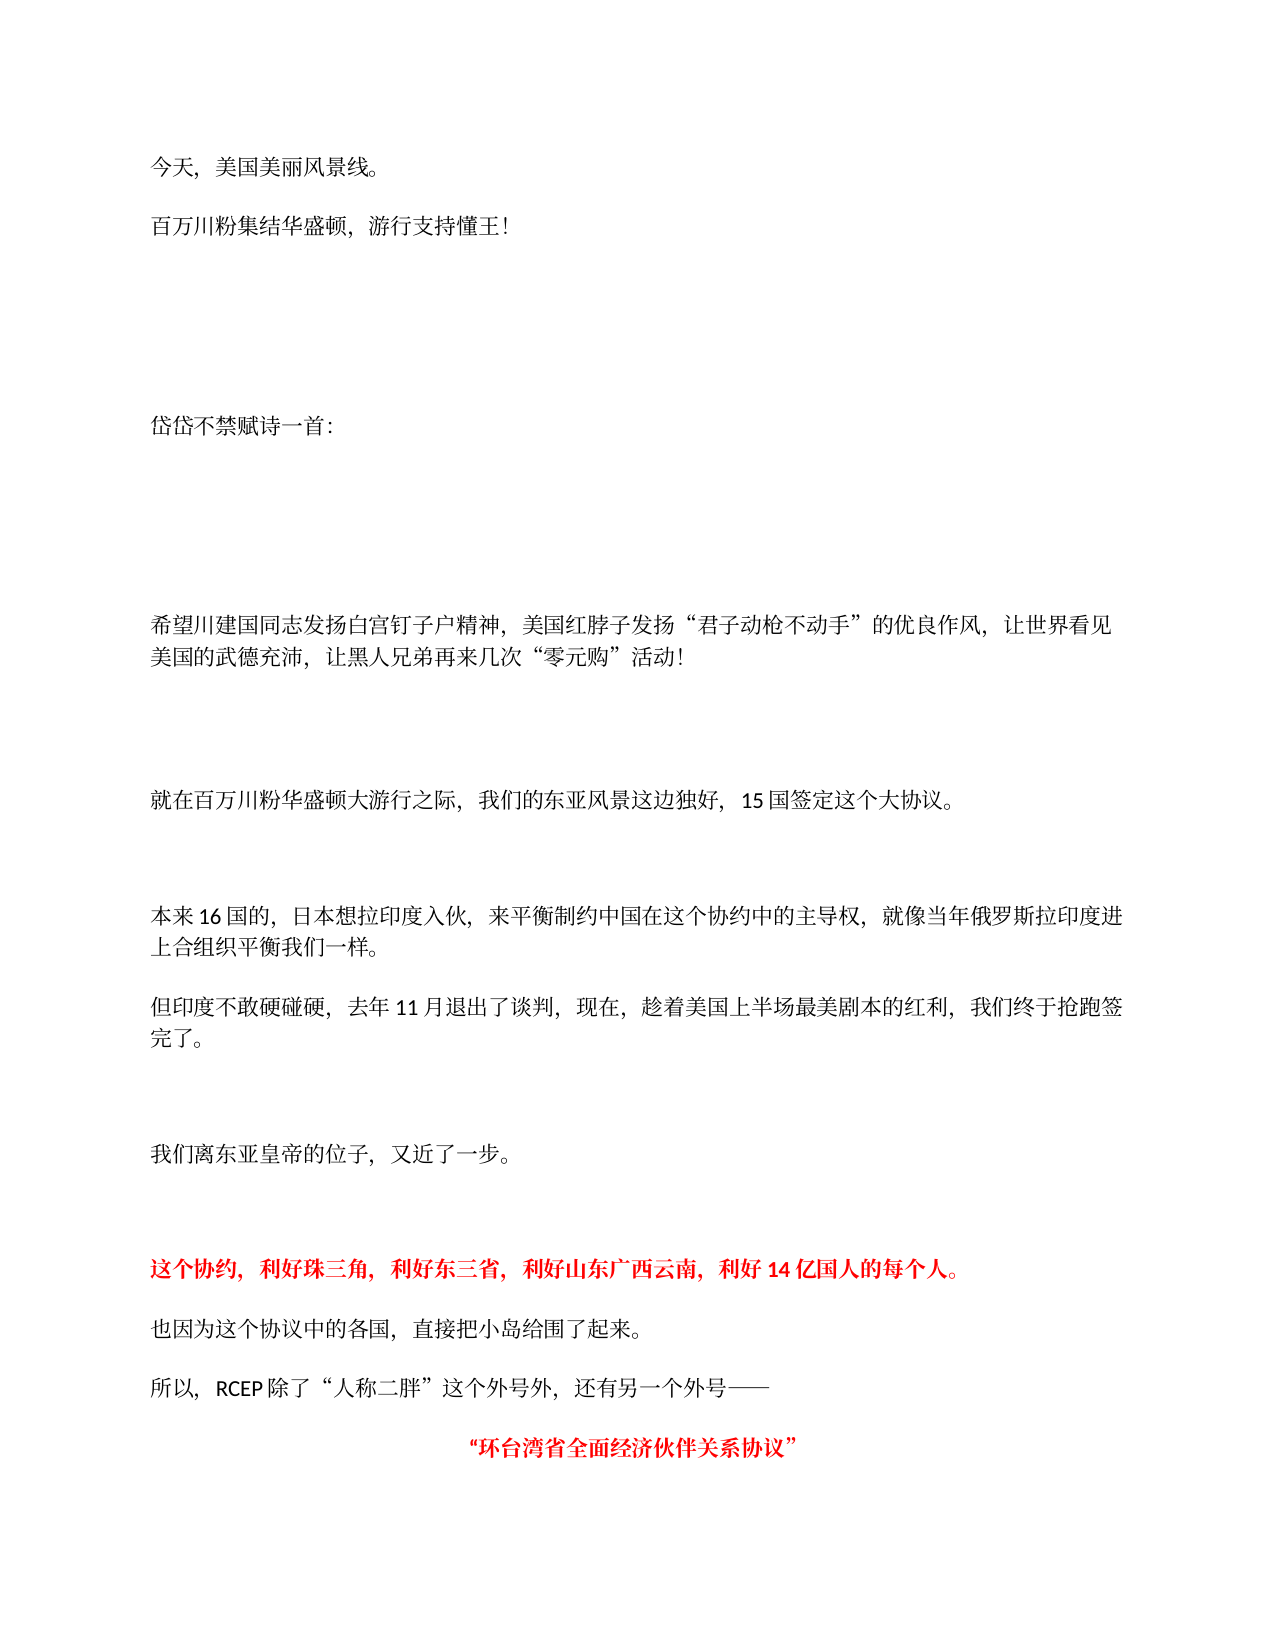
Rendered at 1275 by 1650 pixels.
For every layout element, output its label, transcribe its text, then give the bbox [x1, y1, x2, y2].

text 但印度不敢硬碰硬，去年11月退出了谈判，现在，趁着美国上半场最美剧本的红利，我们终于抢跑签完了。 [150, 990, 1125, 1053]
text 就在百万川粉华盛顿大游行之际，我们的东亚风景这边独好，15国签定这个大协议。 [150, 784, 1125, 815]
text 我们离东亚皇帝的位子，又近了一步。 [150, 1137, 1125, 1168]
text 本来16国的，日本想拉印度入伙，来平衡制约中国在这个协约中的主导权，就像当年俄罗斯拉印度进上合组织平衡我们一样。 [150, 899, 1125, 962]
text 这个协约，利好珠三角，利好东三省，利好山东广西云南，利好14亿国人的每个人。 [150, 1253, 1125, 1284]
text 也因为这个协议中的各国，直接把小岛给围了起来。 [150, 1312, 1125, 1343]
text 今天，美国美丽风景线。 [150, 150, 1125, 181]
text 所以，RCEP除了“人称二胖”这个外号外，还有另一个外号—— [150, 1372, 1125, 1403]
text 岱岱不禁赋诗一首： [150, 409, 1125, 441]
text 希望川建国同志发扬白宫钉子户精神，美国红脖子发扬“君子动枪不动手”的优良作风，让世界看见美国的武德充沛，让黑人兄弟再来几次“零元购”活动！ [150, 609, 1125, 672]
text “环台湾省全面经济伙伴关系协议” [150, 1431, 1125, 1462]
text 百万川粉集结华盛顿，游行支持懂王！ [150, 209, 1125, 241]
